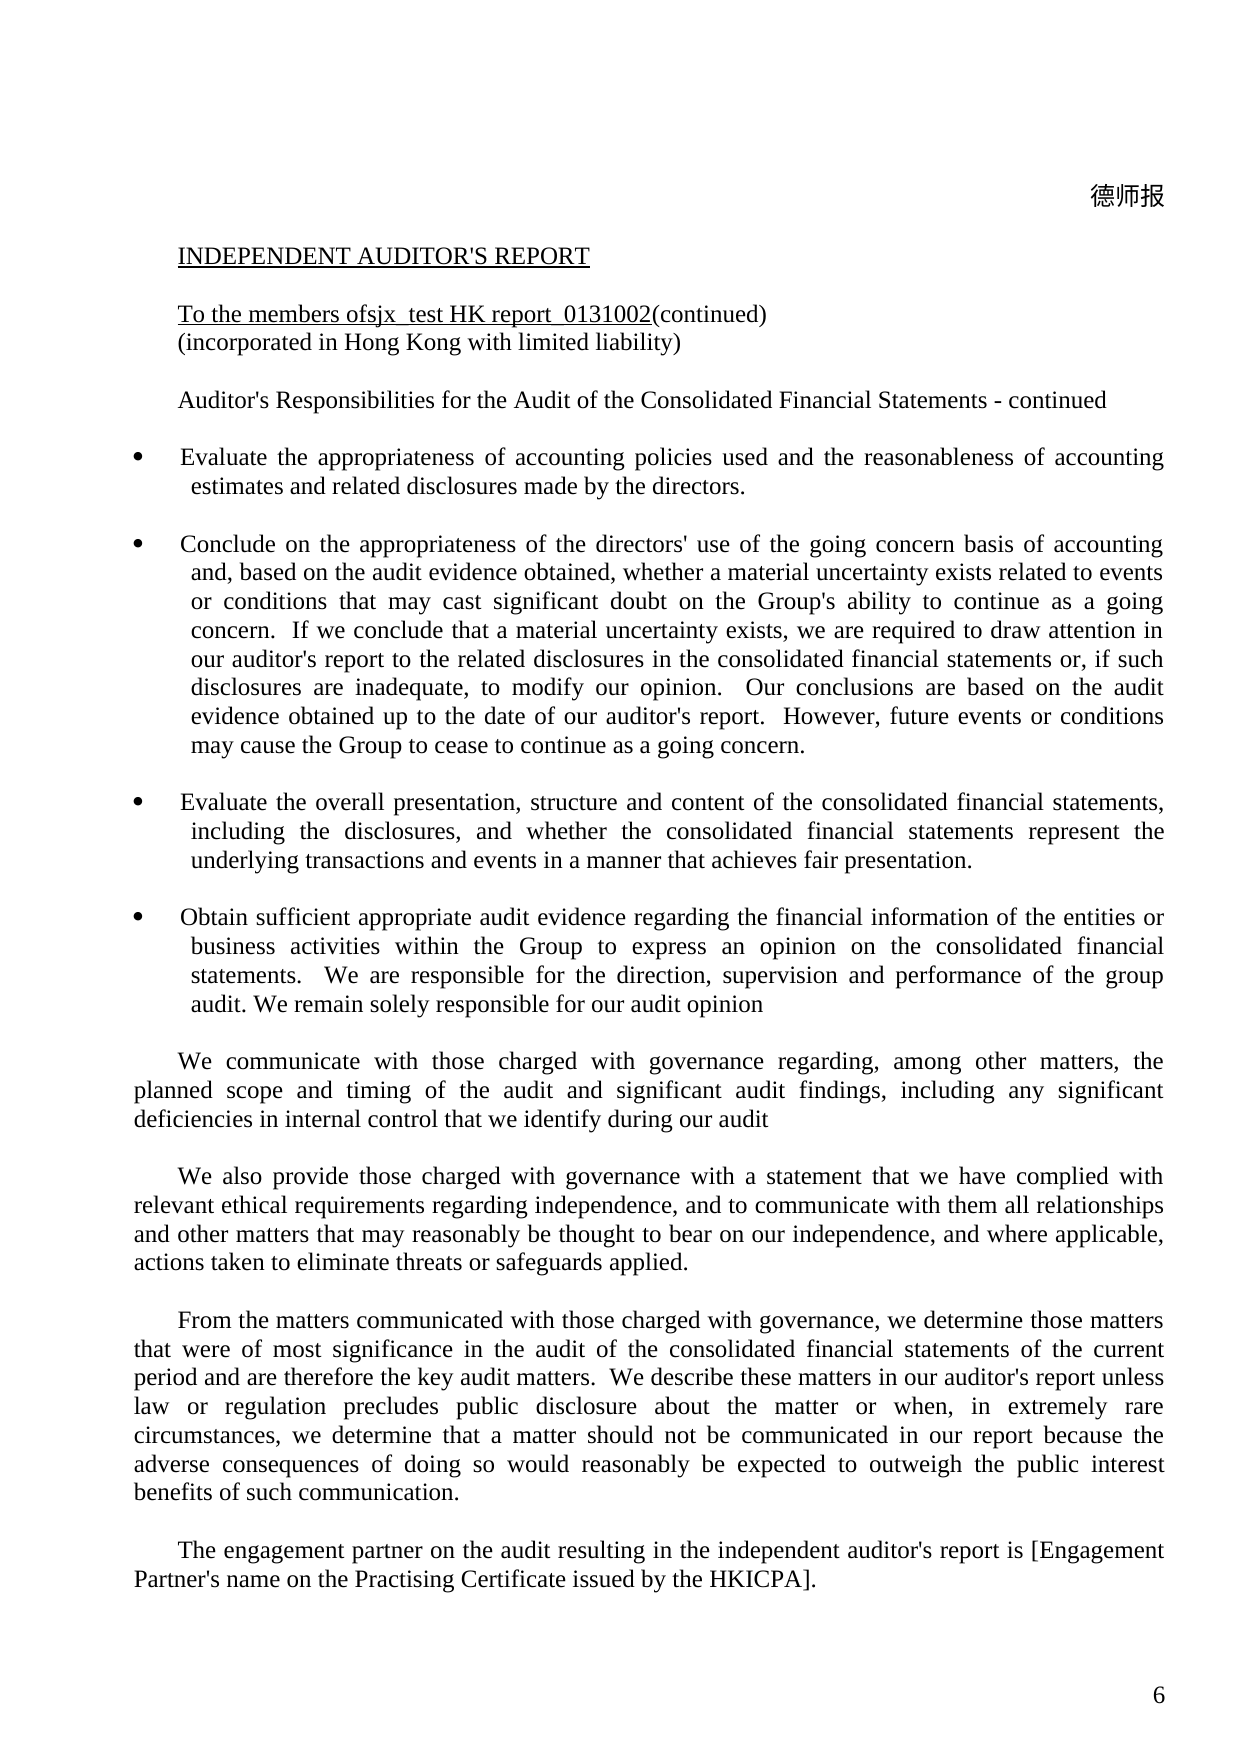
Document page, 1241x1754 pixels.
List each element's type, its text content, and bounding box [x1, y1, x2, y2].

text (incorporated in Hong Kong with limited liability) [133, 327, 1165, 356]
text Auditor's Responsibilities for the Audit of the Consolidated Financial Statements - continued [133, 385, 1165, 414]
text 德师报 [105, 176, 1165, 212]
text We communicate with those charged with governance regarding, among other matters, the planned scope and timing of the audit and significant audit findings, including any significant deficiencies in internal control that we identify during our audit [133, 1046, 1165, 1132]
text To the members ofsjx_test HK report_0131002(continued) [133, 299, 1165, 327]
list Conclude on the appropriateness of the directors' use of the going concern basis of accounting and, based on the audit evidence obtained, whether a material uncertainty exists related to events or conditions that may cast significant doubt on the Group's ability to continue as a going concern. If we conclude that a material uncertainty exists, we are required to draw attention in our auditor's report to the related disclosures in the consolidated financial statements or, if such disclosures are inadequate, to modify our opinion. Our conclusions are based on the audit evidence obtained up to the date of our auditor's report. However, future events or conditions may cause the Group to cease to continue as a going concern. [133, 529, 1165, 759]
list Evaluate the overall presentation, structure and content of the consolidated financial statements, including the disclosures, and whether the consolidated financial statements represent the underlying transactions and events in a manner that achieves fair presentation. [133, 787, 1165, 874]
list Obtain sufficient appropriate audit evidence regarding the financial information of the entities or business activities within the Group to express an opinion on the consolidated financial statements. We are responsible for the direction, supervision and performance of the group audit. We remain solely responsible for our audit opinion [133, 902, 1165, 1017]
text From the matters communicated with those charged with governance, we determine those matters that were of most significance in the audit of the consolidated financial statements of the current period and are therefore the key audit matters. We describe these matters in our auditor's report unless law or regulation precludes public disclosure about the matter or when, in extremely rare circumstances, we determine that a matter should not be communicated in our report because the adverse consequences of doing so would reasonably be expected to outweigh the public interest benefits of such communication. [133, 1305, 1165, 1506]
list Evaluate the appropriateness of accounting policies used and the reasonableness of accounting estimates and related disclosures made by the directors. [133, 442, 1165, 500]
text INDEPENDENT AUDITOR'S REPORT [133, 241, 1165, 270]
text The engagement partner on the audit resulting in the independent auditor's report is [Engagement Partner's name on the Practising Certificate issued by the HKICPA]. [133, 1535, 1165, 1592]
text We also provide those charged with governance with a statement that we have complied with relevant ethical requirements regarding independence, and to communicate with them all relationships and other matters that may reasonably be thought to bear on our independence, and where applicable, actions taken to eliminate threats or safeguards applied. [133, 1161, 1165, 1276]
